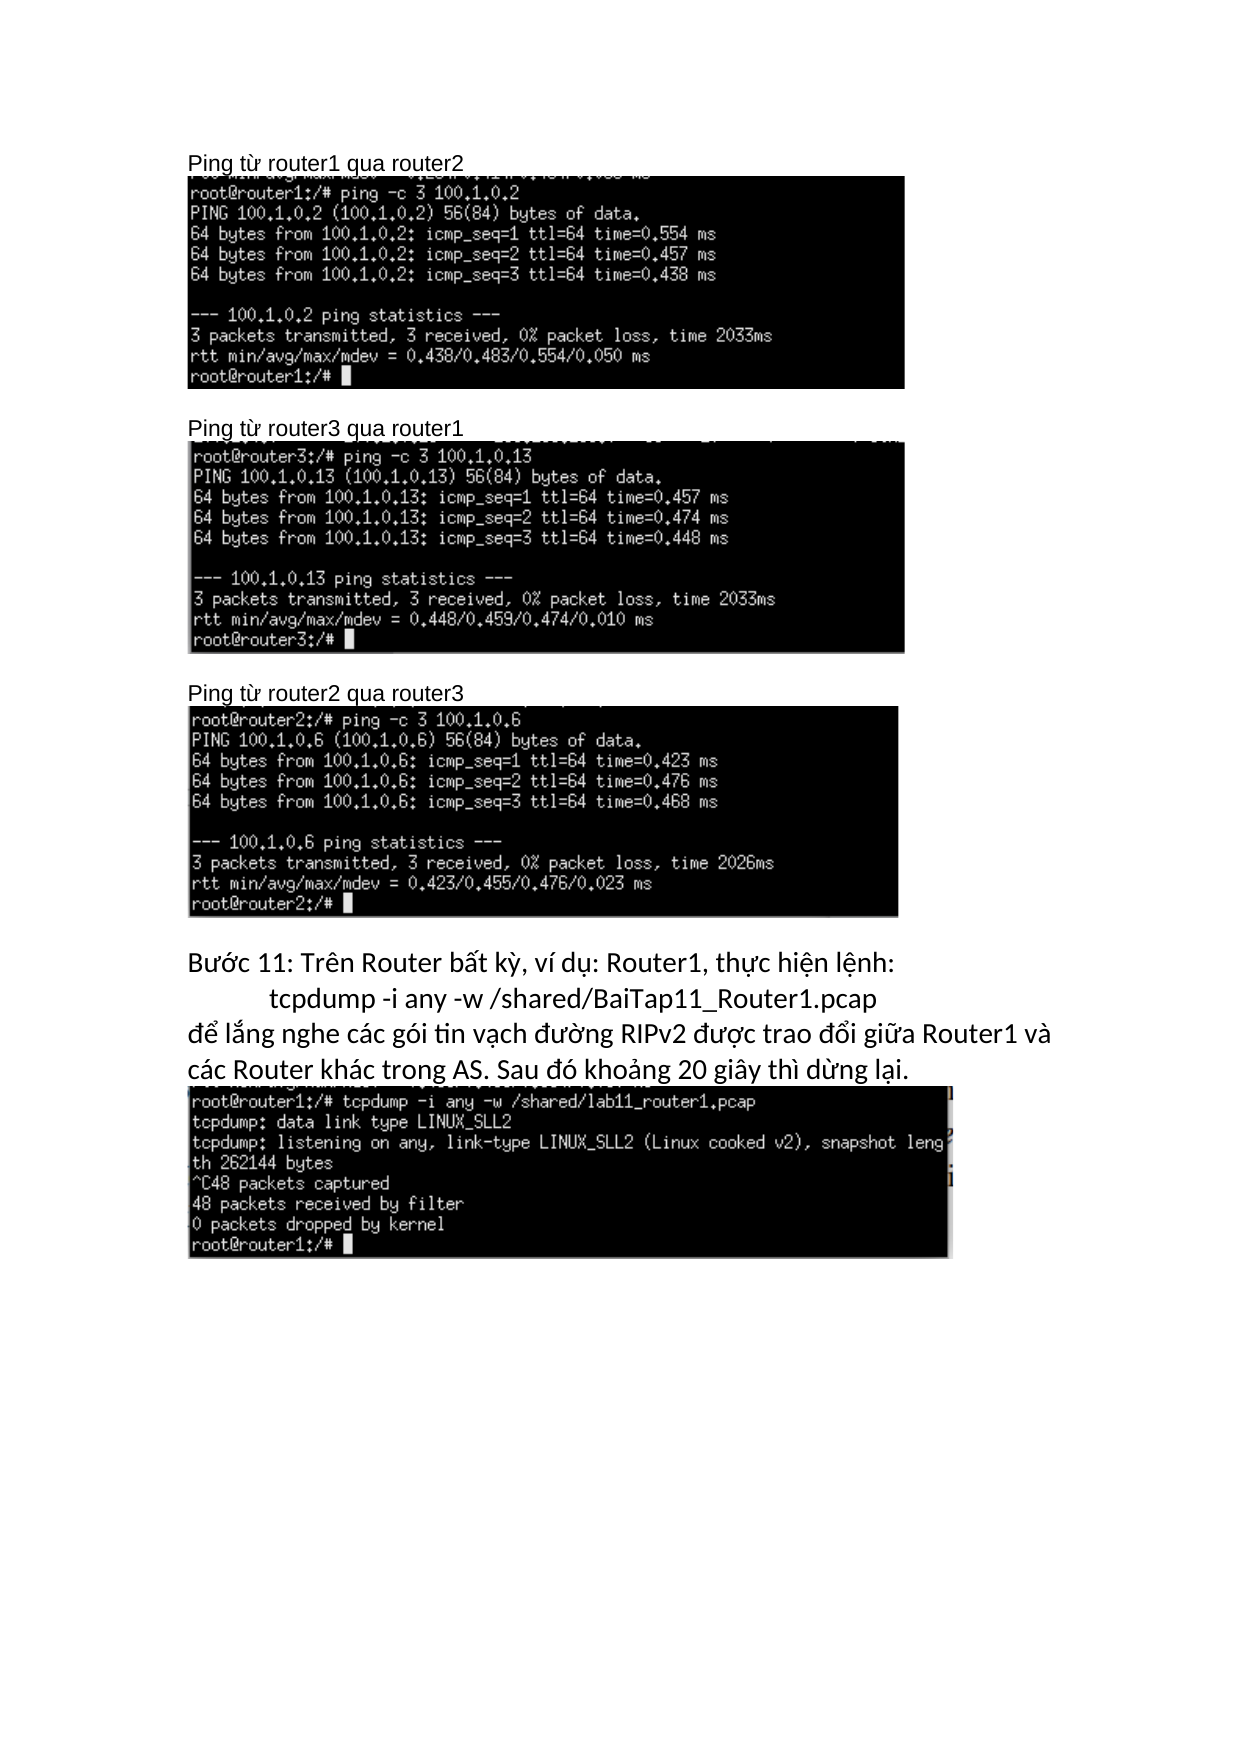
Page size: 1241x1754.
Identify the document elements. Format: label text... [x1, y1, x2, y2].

text Ping từ router2 qua router3 [187, 680, 1053, 707]
picture [187, 706, 899, 918]
picture [187, 441, 905, 654]
text tcpdump -i any -w /shared/BaiTap11_Router1.pcap [187, 980, 1053, 1015]
text Ping từ router3 qua router1 [187, 415, 1053, 442]
picture [187, 1086, 954, 1259]
text Bước 11: Trên Router bất kỳ, ví dụ: Router1, thực hiện lệnh: [187, 944, 1053, 980]
picture [187, 176, 905, 389]
text Ping từ router1 qua router2 [187, 150, 1053, 176]
text để lắng nghe các gói tin vạch đường RIPv2 được trao đổi giữa Router1 và các Router khác trong AS. Sau đó khoảng 20 giây thì dừng lại. [187, 1015, 1053, 1087]
